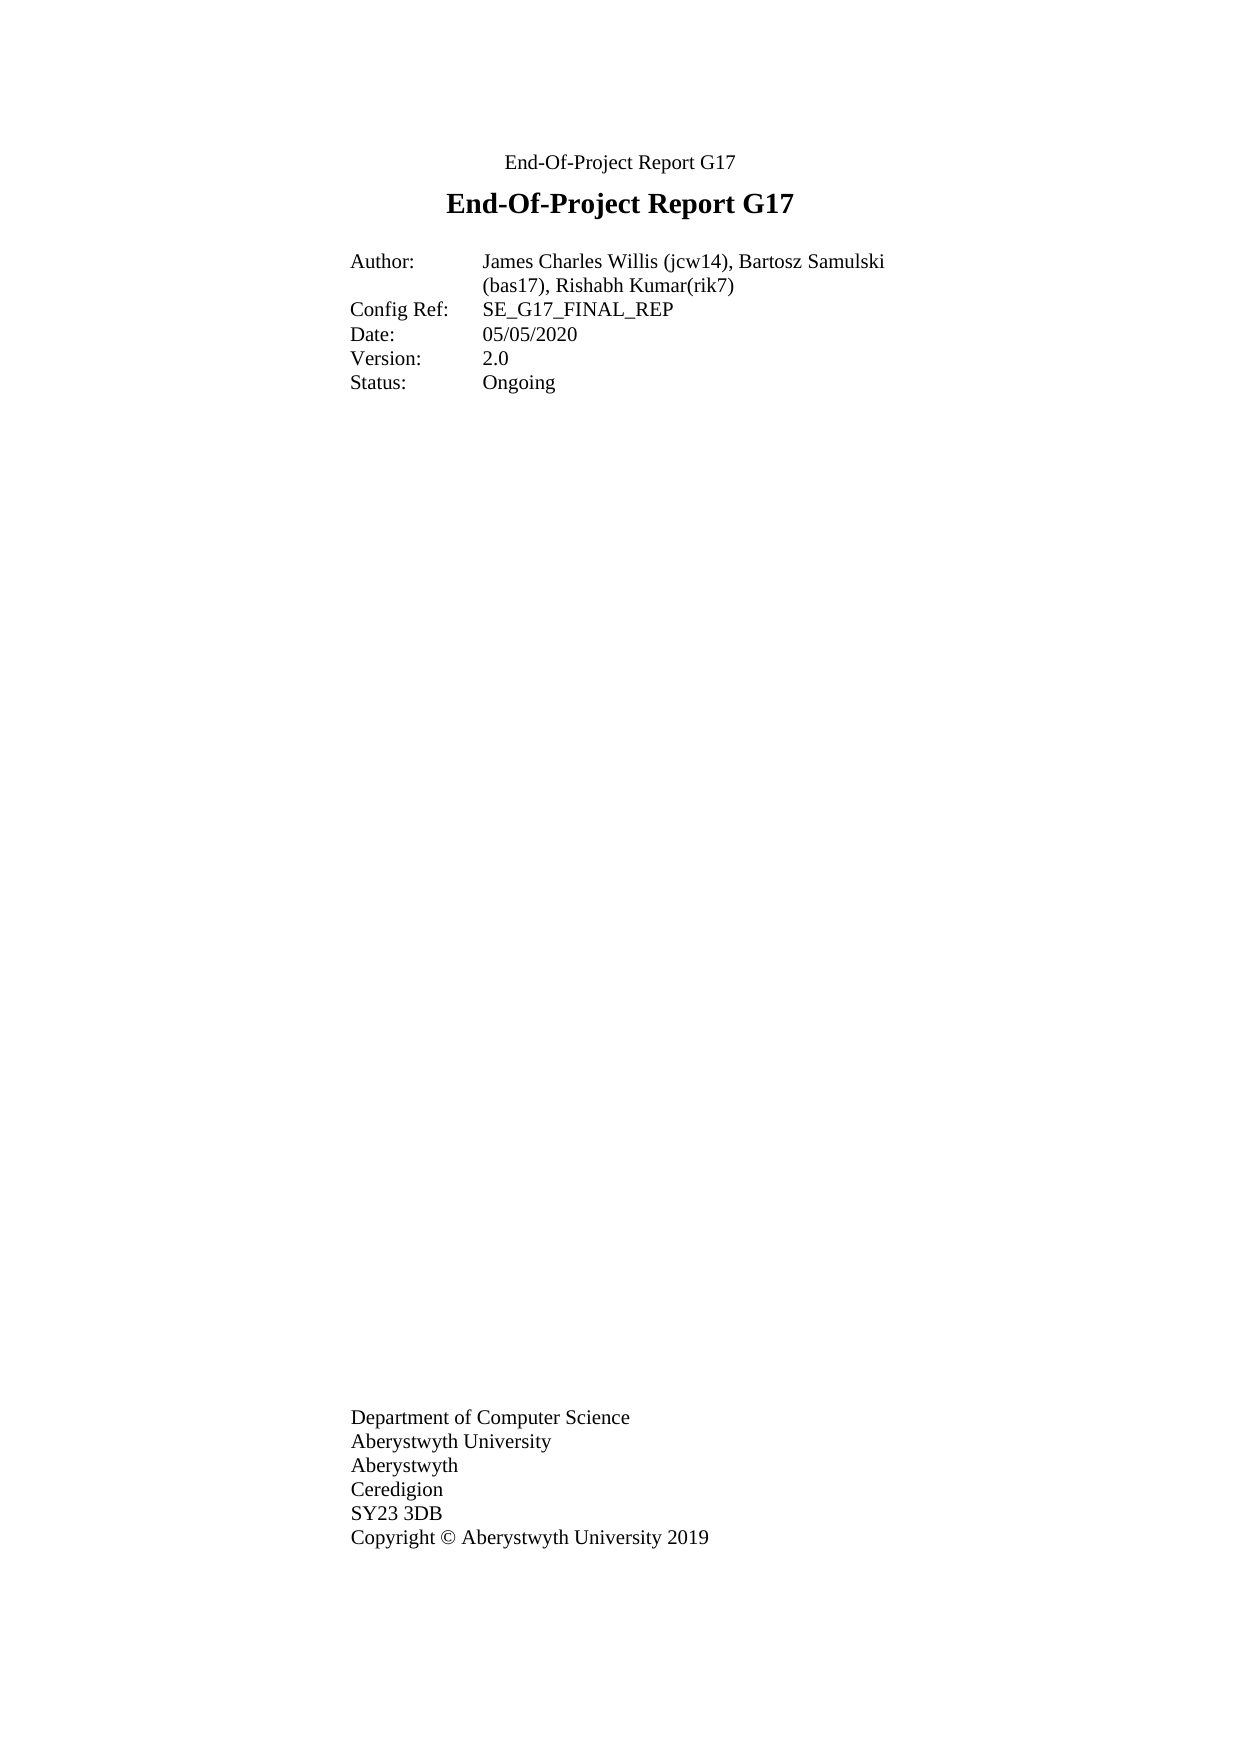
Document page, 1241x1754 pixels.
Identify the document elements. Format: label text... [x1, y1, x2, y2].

table_cell Config Ref: [339, 298, 471, 321]
table_cell Version: [339, 346, 471, 369]
table_cell [471, 370, 925, 394]
subtitle End-Of-Project Report G17 [150, 187, 1090, 220]
table_cell Date: [339, 321, 471, 346]
table_cell 05/05/2020 [471, 321, 925, 346]
table_cell [471, 298, 925, 321]
table_cell Status: [339, 370, 471, 394]
table_cell 2.0 [471, 346, 925, 369]
table_header Author: [339, 249, 471, 297]
table_header [471, 249, 925, 297]
